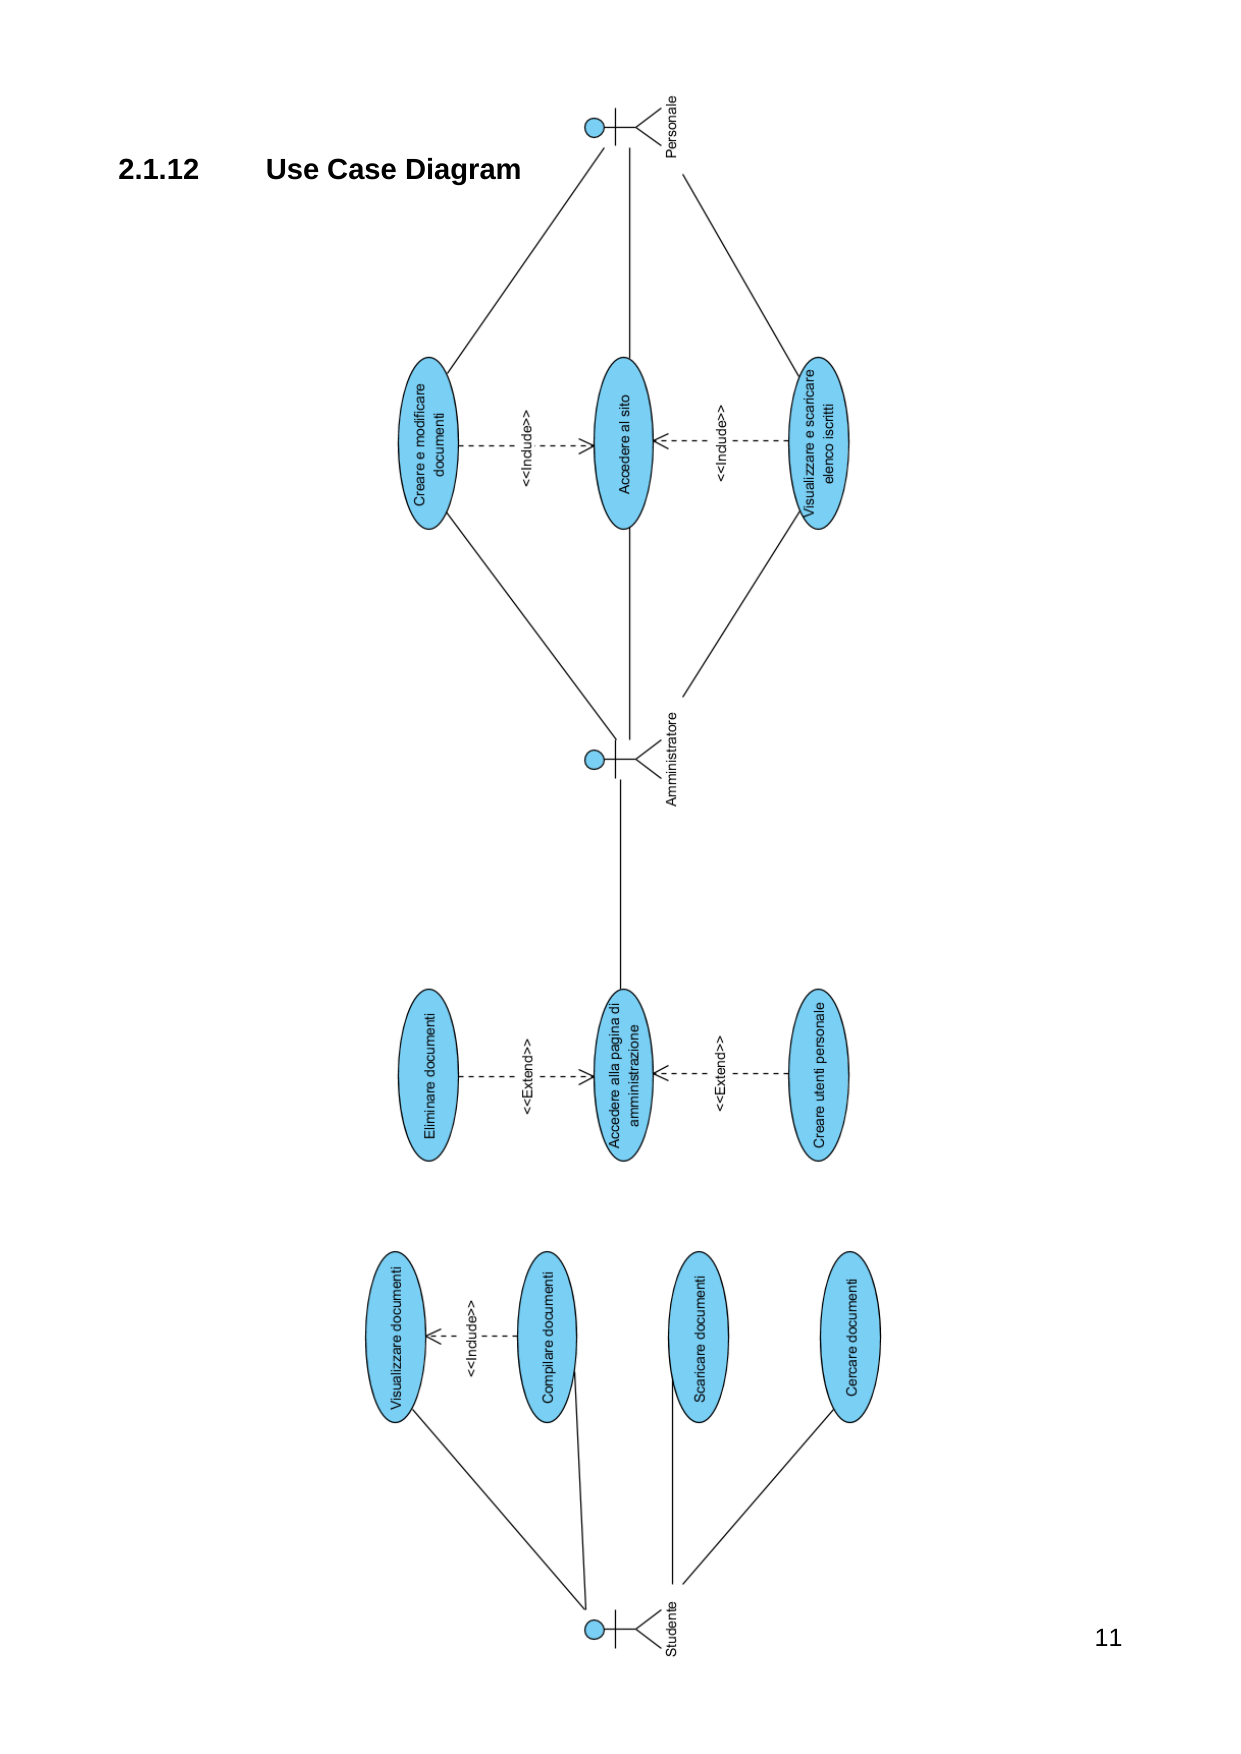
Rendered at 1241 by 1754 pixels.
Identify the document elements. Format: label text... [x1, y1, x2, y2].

subtitle Use Case Diagram [118, 152, 1122, 185]
picture [303, 185, 931, 1709]
picture [303, 75, 931, 152]
